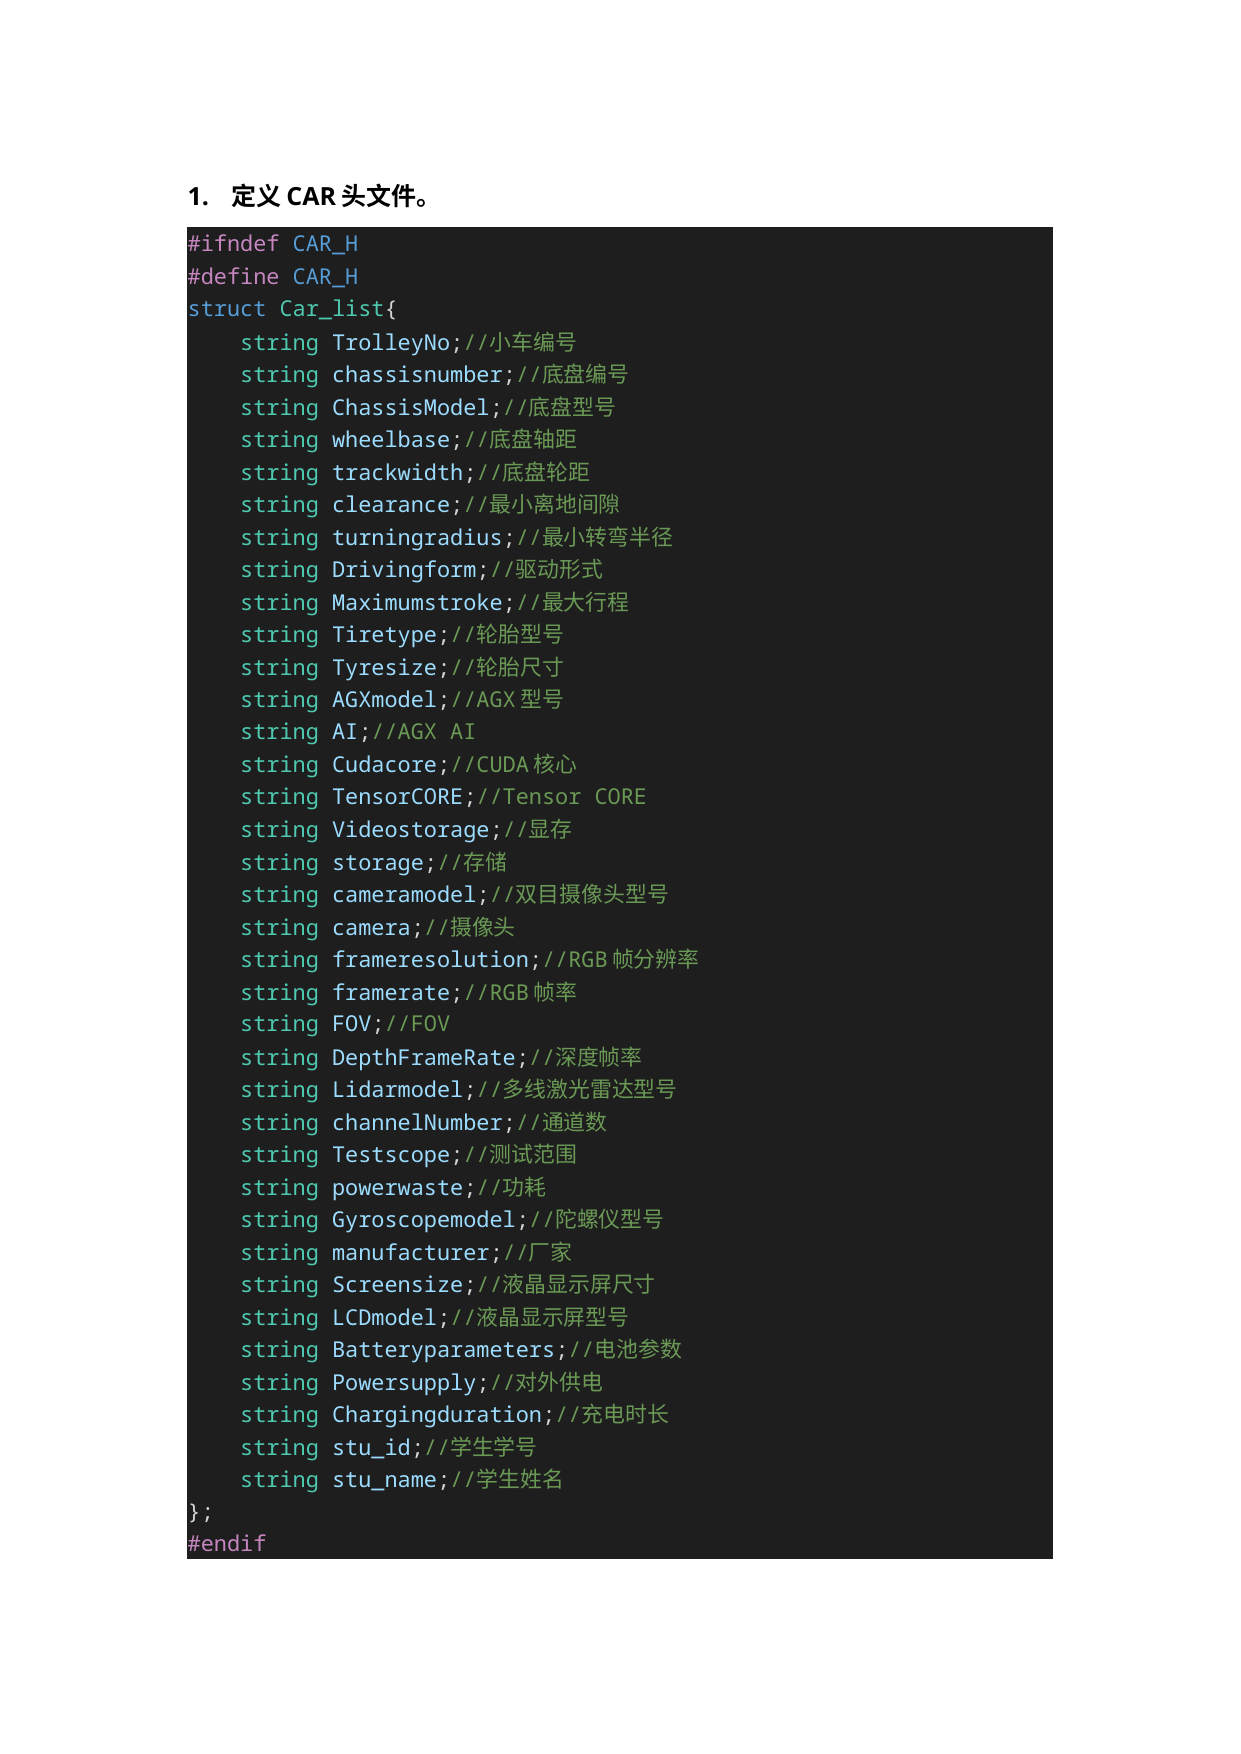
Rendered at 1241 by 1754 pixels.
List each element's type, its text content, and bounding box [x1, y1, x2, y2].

text string Testscope;//测试范围 [187, 1137, 1053, 1169]
text string channelNumber;//通道数 [187, 1104, 1053, 1137]
text string TensorCORE;//Tensor CORE [187, 779, 1053, 812]
text string Batteryparameters;//电池参数 [187, 1332, 1053, 1364]
text string AGXmodel;//AGX型号 [187, 682, 1053, 714]
text string DepthFrameRate;//深度帧率 [187, 1039, 1053, 1072]
text #define CAR_H [187, 259, 1053, 292]
text string AI;//AGX AI [187, 714, 1053, 747]
text string Tiretype;//轮胎型号 [187, 617, 1053, 649]
text string storage;//存储 [187, 844, 1053, 877]
text string Gyroscopemodel;//陀螺仪型号 [187, 1202, 1053, 1234]
text string Tyresize;//轮胎尺寸 [187, 649, 1053, 682]
text string LCDmodel;//液晶显示屏型号 [187, 1299, 1053, 1332]
text }; [187, 1494, 1053, 1527]
text string stu_id;//学生学号 [187, 1429, 1053, 1462]
text string clearance;//最小离地间隙 [187, 487, 1053, 519]
text string Maximumstroke;//最大行程 [187, 584, 1053, 617]
text string framerate;//RGB帧率 [187, 974, 1053, 1007]
text string stu_name;//学生姓名 [187, 1462, 1053, 1494]
text string chassisnumber;//底盘编号 [187, 357, 1053, 389]
text string wheelbase;//底盘轴距 [187, 422, 1053, 454]
list 定义CAR头文件。 [187, 162, 1053, 227]
text string FOV;//FOV [187, 1007, 1053, 1039]
text string manufacturer;//厂家 [187, 1234, 1053, 1267]
text #ifndef CAR_H [187, 227, 1053, 259]
text string turningradius;//最小转弯半径 [187, 519, 1053, 552]
text string ChassisModel;//底盘型号 [187, 389, 1053, 422]
text string Lidarmodel;//多线激光雷达型号 [187, 1072, 1053, 1104]
text string cameramodel;//双目摄像头型号 [187, 877, 1053, 909]
text struct Car_list{ [187, 292, 1053, 324]
text string trackwidth;//底盘轮距 [187, 454, 1053, 487]
text string Chargingduration;//充电时长 [187, 1397, 1053, 1429]
text string Cudacore;//CUDA核心 [187, 747, 1053, 779]
text string Videostorage;//显存 [187, 812, 1053, 844]
text string Powersupply;//对外供电 [187, 1364, 1053, 1397]
text string TrolleyNo;//小车编号 [187, 324, 1053, 357]
text string Screensize;//液晶显示屏尺寸 [187, 1267, 1053, 1299]
text #endif [187, 1527, 1053, 1559]
text string Drivingform;//驱动形式 [187, 552, 1053, 584]
text string frameresolution;//RGB帧分辨率 [187, 942, 1053, 974]
text string powerwaste;//功耗 [187, 1169, 1053, 1202]
text string camera;//摄像头 [187, 909, 1053, 942]
